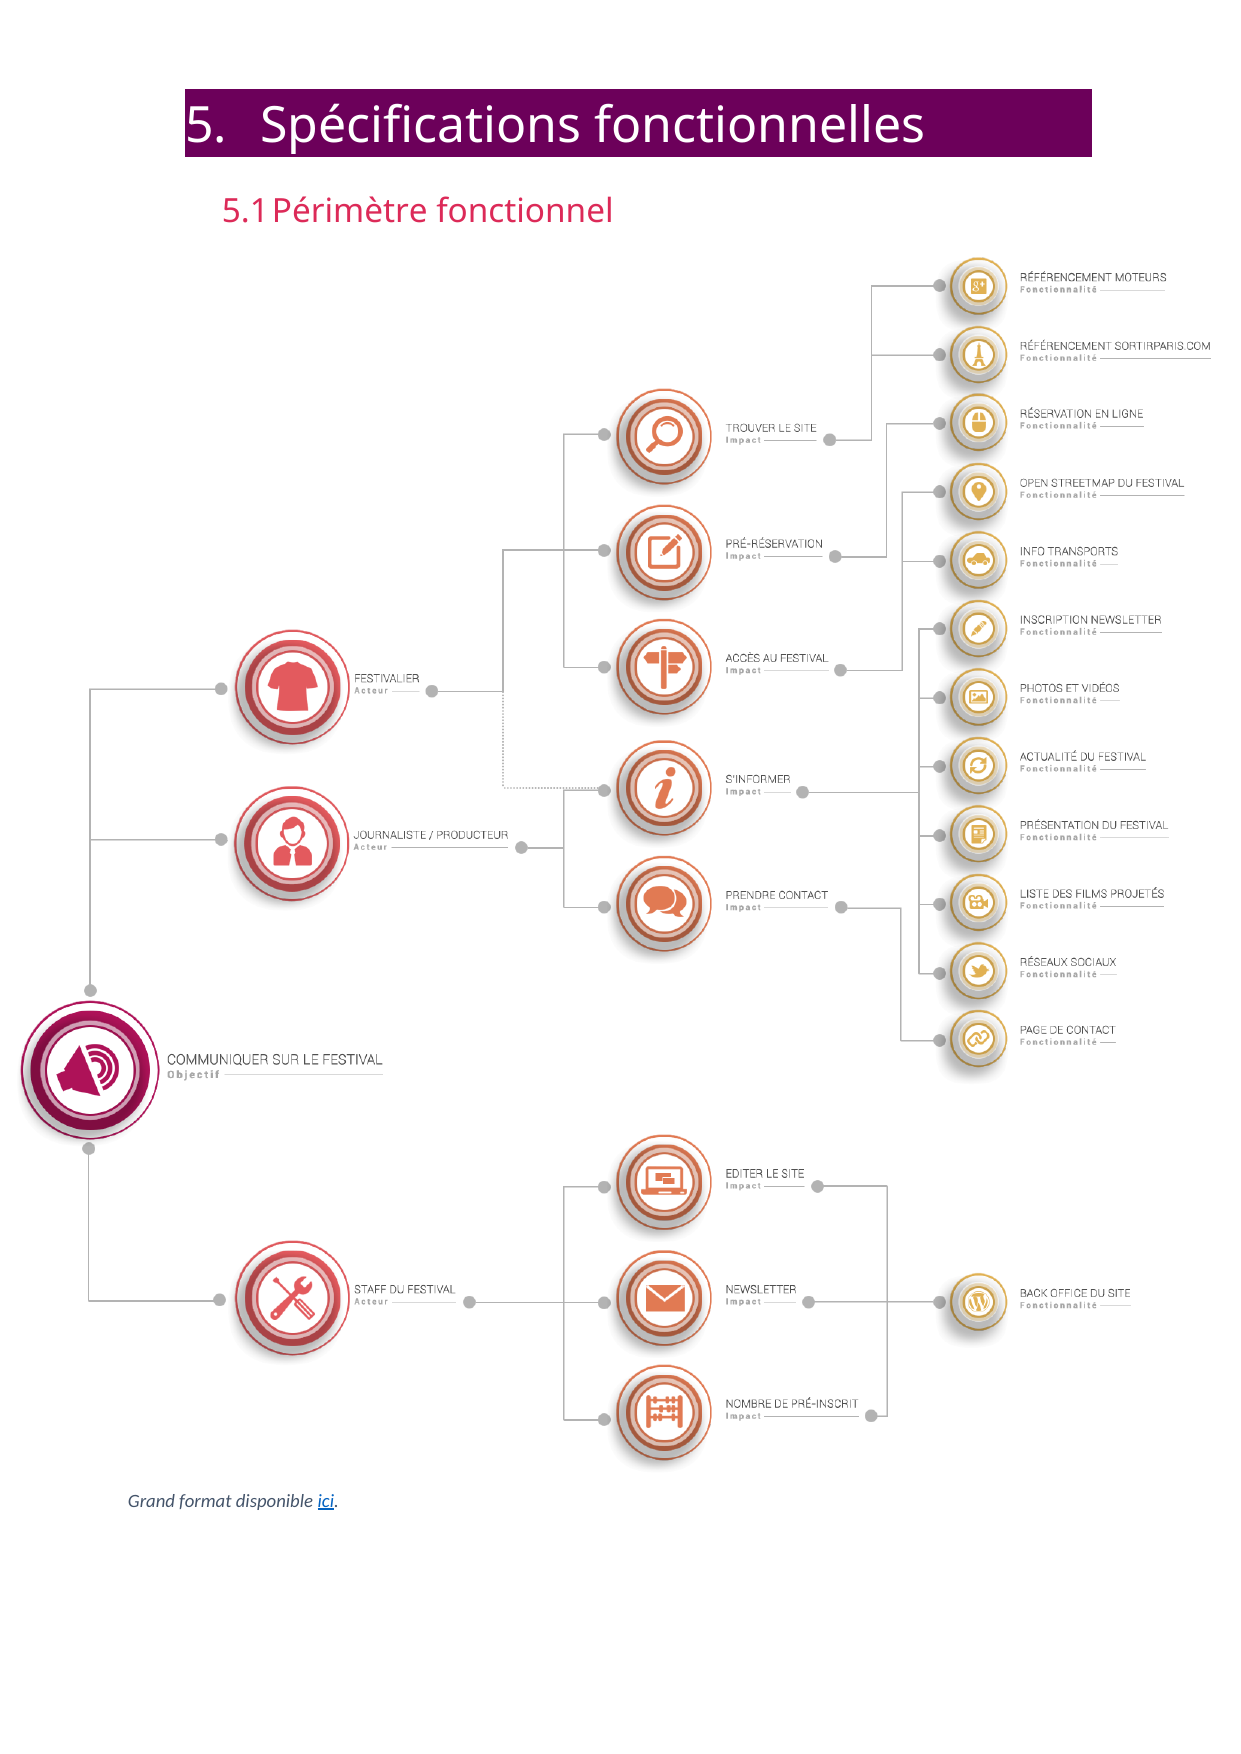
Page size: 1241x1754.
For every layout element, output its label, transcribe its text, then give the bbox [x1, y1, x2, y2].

subtitle Spécifications fonctionnelles [185, 89, 1092, 157]
picture [0, 242, 1239, 1485]
subtitle Périmètre fonctionnel [222, 187, 1092, 233]
